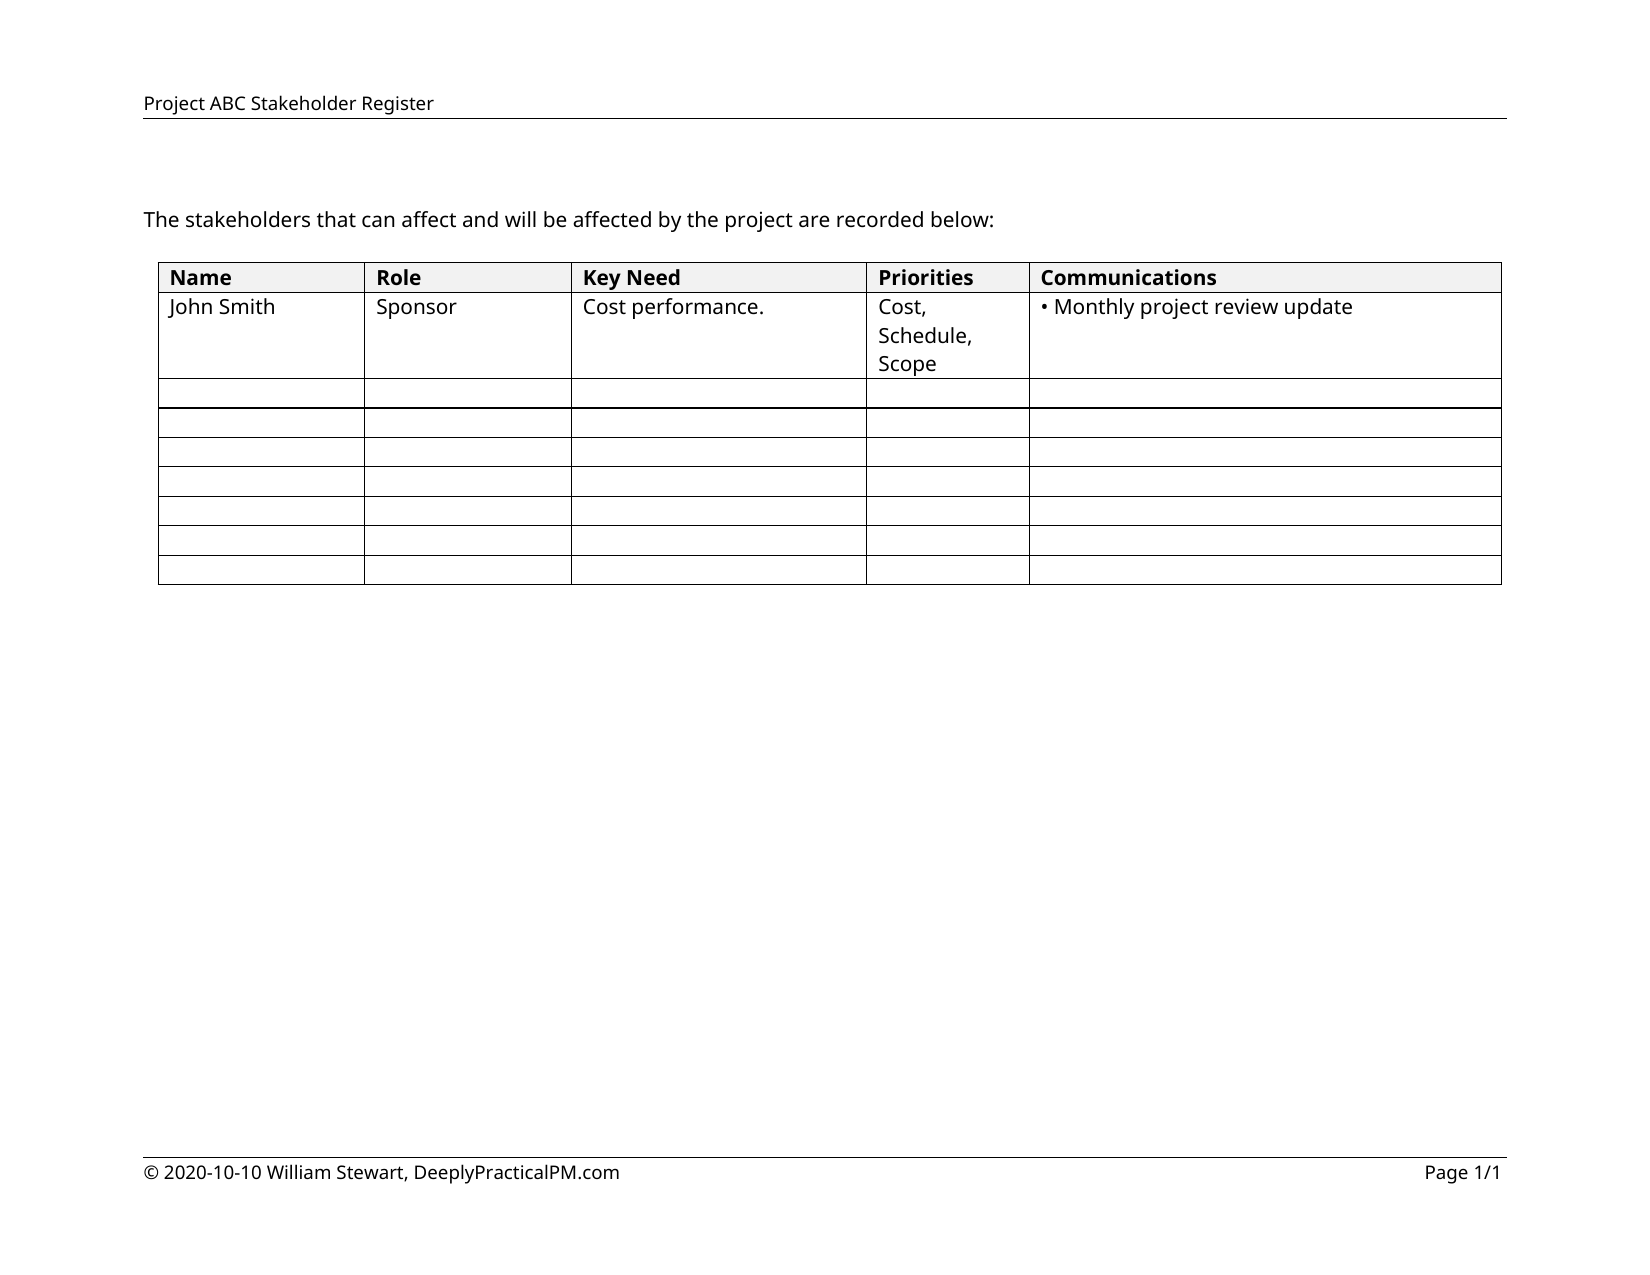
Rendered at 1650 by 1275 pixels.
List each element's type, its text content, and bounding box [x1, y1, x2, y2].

text The stakeholders that can affect and will be affected by the project are recorded below: [143, 205, 1507, 234]
table_cell [572, 438, 866, 466]
table_cell [365, 526, 571, 555]
table_cell [572, 526, 866, 555]
table_cell [365, 556, 571, 584]
table_cell [572, 497, 866, 525]
table_cell Sponsor [365, 293, 571, 378]
table_cell [159, 497, 364, 525]
table_cell [867, 526, 1029, 555]
table_cell [1030, 526, 1501, 555]
table_cell [1030, 467, 1501, 496]
table_cell John Smith [159, 293, 364, 378]
table_cell [867, 379, 1029, 407]
table_cell [1030, 409, 1501, 437]
table_cell [365, 497, 571, 525]
table_cell [867, 467, 1029, 496]
table_cell [867, 438, 1029, 466]
table_cell [572, 556, 866, 584]
table_cell [159, 438, 364, 466]
table_cell [159, 467, 364, 496]
table_cell [159, 526, 364, 555]
table_cell [867, 497, 1029, 525]
table_cell [1030, 438, 1501, 466]
table_cell [365, 379, 571, 407]
table_header Name [159, 263, 364, 292]
table_cell [867, 556, 1029, 584]
table_cell [365, 467, 571, 496]
table_cell [159, 556, 364, 584]
table_cell Cost performance. [572, 293, 866, 378]
table_header Communications [1030, 263, 1501, 292]
table_cell [572, 379, 866, 407]
table_cell • Monthly project review update [1030, 293, 1501, 378]
table_cell [159, 409, 364, 437]
table_cell [365, 409, 571, 437]
table_cell [365, 438, 571, 466]
table_cell [572, 467, 866, 496]
table_header Role [365, 263, 571, 292]
table_cell [867, 409, 1029, 437]
table_cell [159, 379, 364, 407]
table_cell [572, 409, 866, 437]
table_cell [1030, 556, 1501, 584]
table_header Priorities [867, 263, 1029, 292]
table_cell [1030, 497, 1501, 525]
table_header Key Need [572, 263, 866, 292]
table_cell Cost, Schedule, Scope [867, 293, 1029, 378]
table_cell [1030, 379, 1501, 407]
